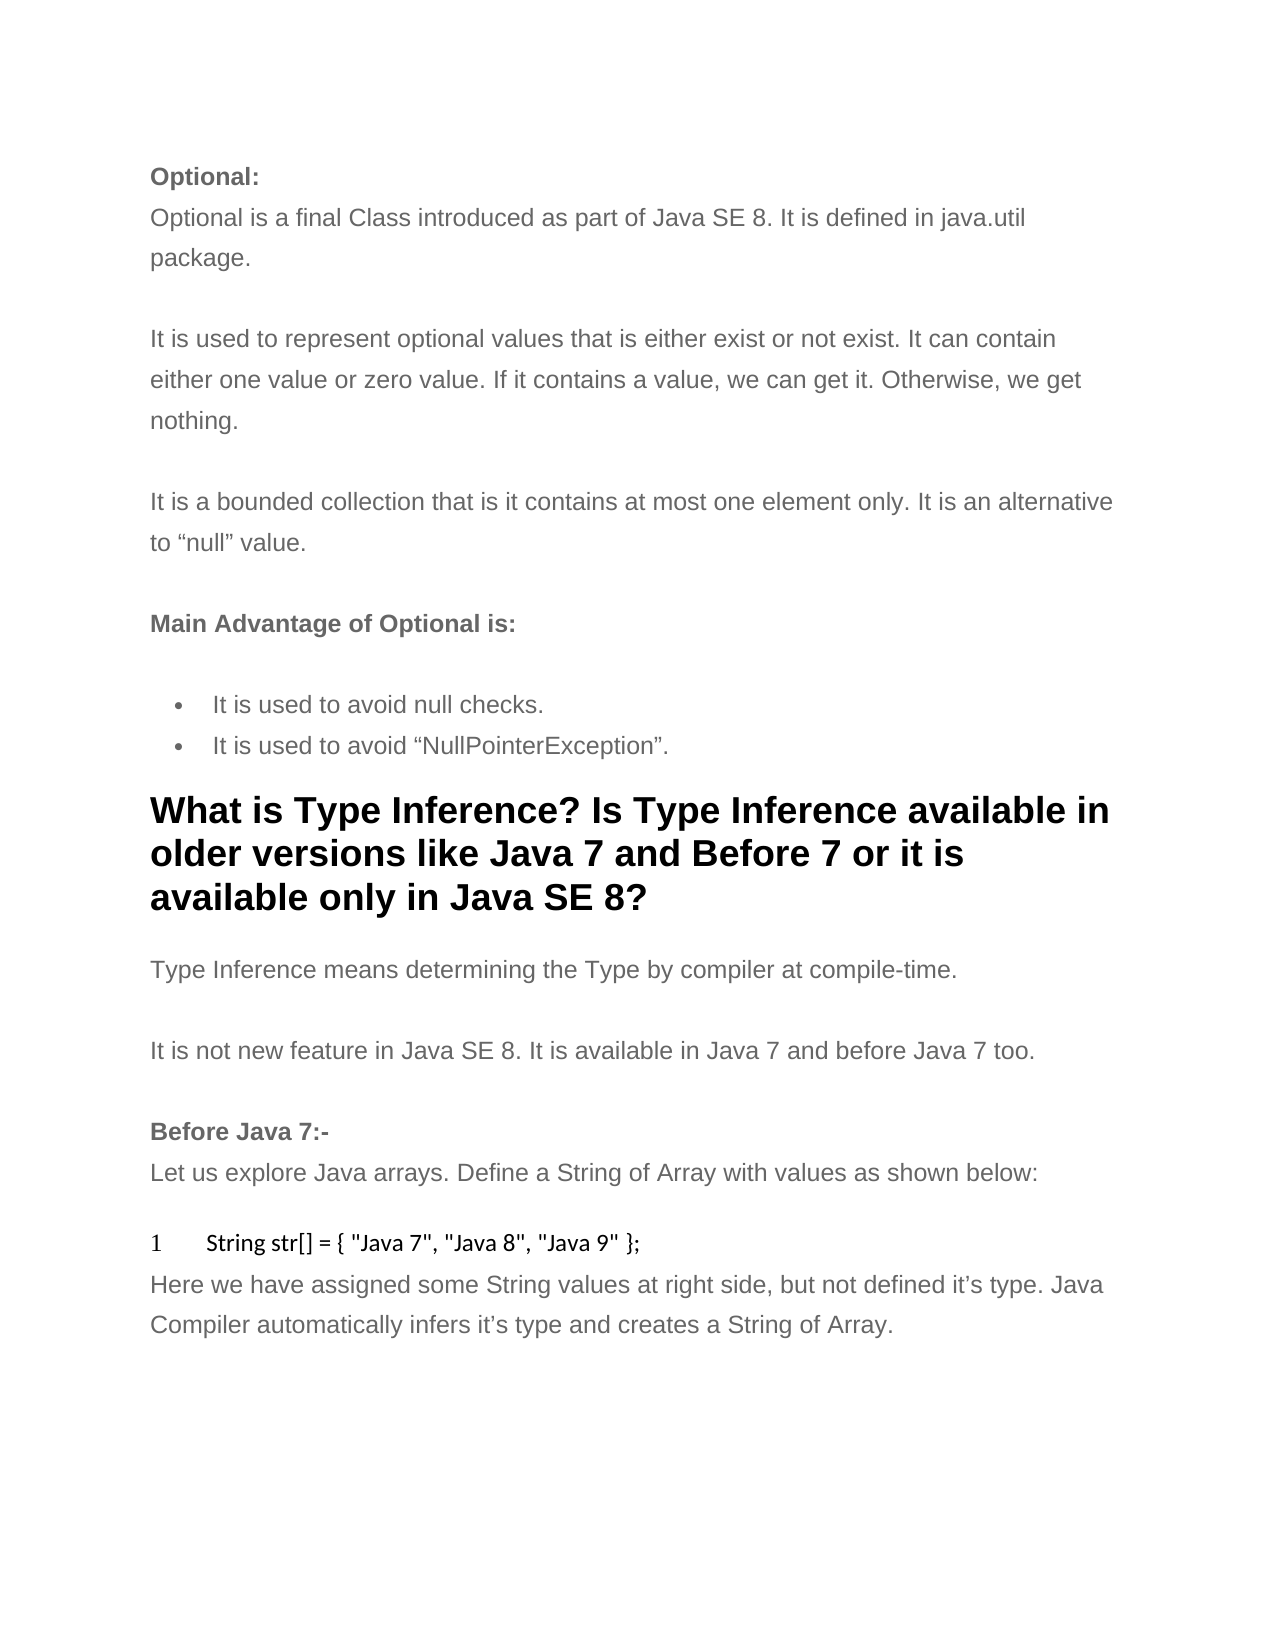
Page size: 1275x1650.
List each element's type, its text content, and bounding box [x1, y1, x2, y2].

text It is not new feature in Java SE 8. It is available in Java 7 and before Java 7 too. [150, 1024, 1125, 1065]
table_header String str[] = { "Java 7", "Java 8", "Java 9" }; [206, 1227, 1275, 1258]
list It is used to avoid “NullPointerException”. [175, 719, 1125, 759]
text Main Advantage of Optional is: [150, 597, 1125, 637]
text It is used to represent optional values that is either exist or not exist. It can contain either one value or zero value. If it contains a value, we can get it. Otherwise, we get nothing. [150, 312, 1125, 434]
text It is a bounded collection that is it contains at most one element only. It is an alternative to “null” value. [150, 475, 1125, 556]
text Optional: Optional is a final Class introduced as part of Java SE 8. It is defined in java.util package. [150, 150, 1125, 272]
table_header 1 [150, 1227, 206, 1258]
text Before Java 7:- Let us explore Java arrays. Define a String of Array with values as shown below: [150, 1105, 1125, 1187]
text Here we have assigned some String values at right side, but not defined it’s type. Java Compiler automatically infers it’s type and creates a String of Array. [150, 1258, 1125, 1339]
text Type Inference means determining the Type by compiler at compile-time. [150, 943, 1125, 983]
list It is used to avoid null checks. [175, 678, 1125, 719]
text What is Type Inference? Is Type Inference available in older versions like Java 7 and Before 7 or it is available only in Java SE 8? [150, 788, 1125, 918]
